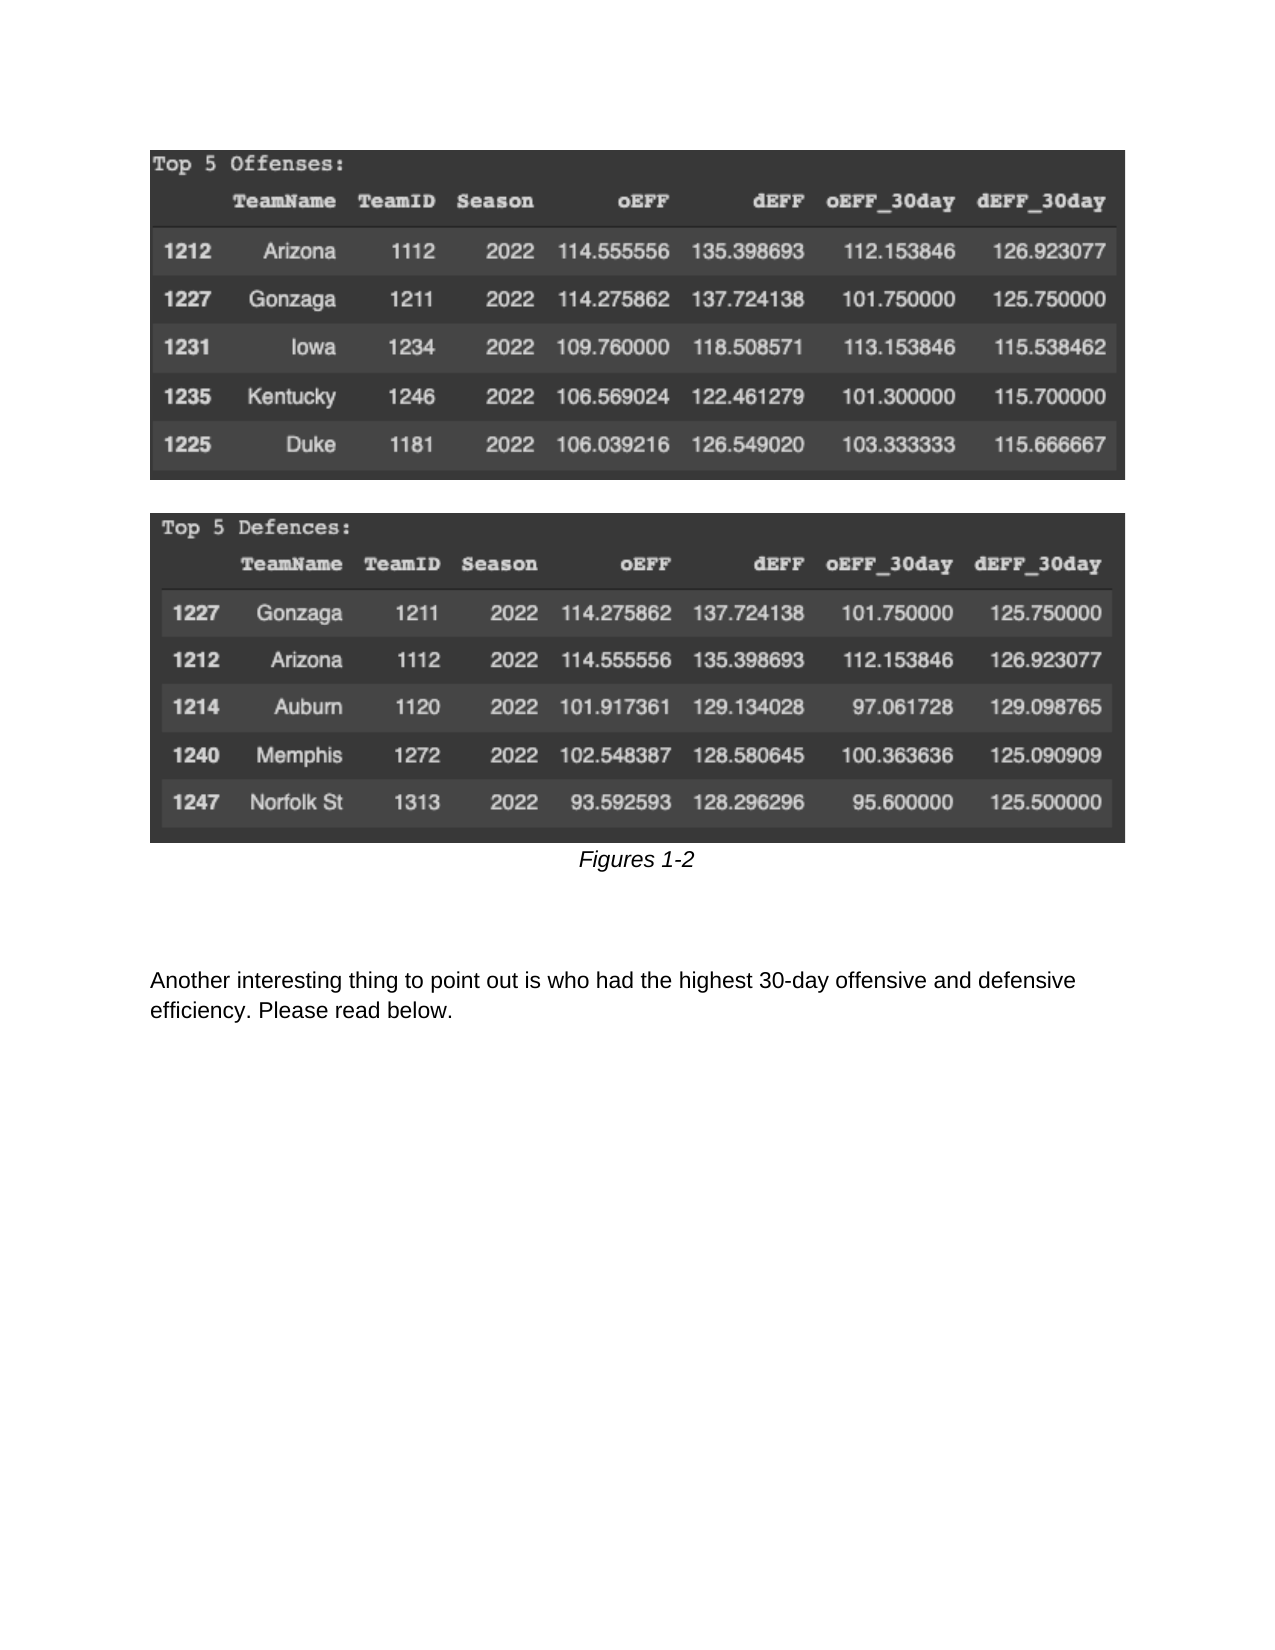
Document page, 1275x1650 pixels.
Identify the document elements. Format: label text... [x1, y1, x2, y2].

text Another interesting thing to point out is who had the highest 30-day offensive and defensive efficiency. Please read below. [150, 967, 1125, 1024]
text Figures 1-2 [150, 846, 1125, 873]
picture [150, 513, 1125, 843]
picture [150, 150, 1125, 480]
